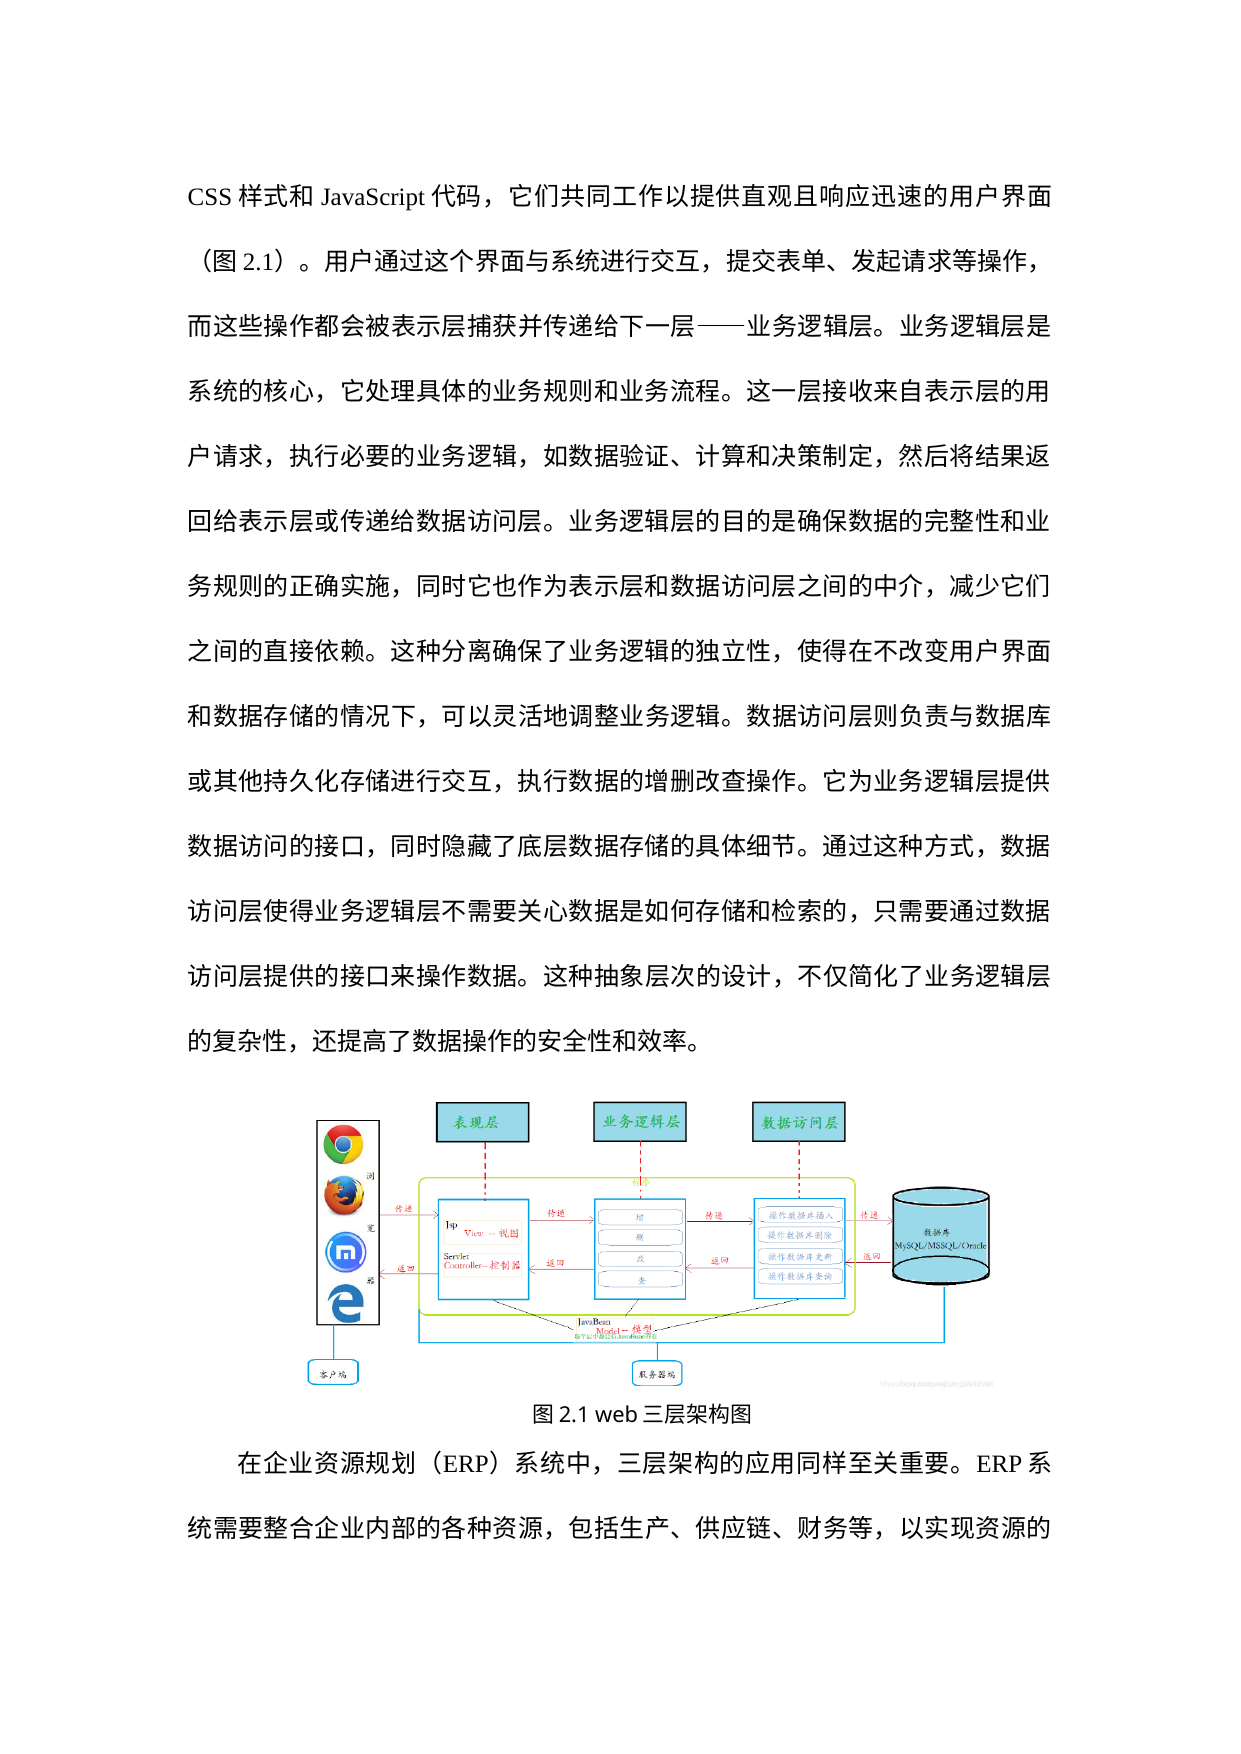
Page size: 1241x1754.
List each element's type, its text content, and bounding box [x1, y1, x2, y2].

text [187, 162, 1053, 1072]
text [187, 1429, 1053, 1559]
picture [293, 1072, 997, 1392]
text 图2.1 web三层架构图 [187, 1397, 1053, 1429]
